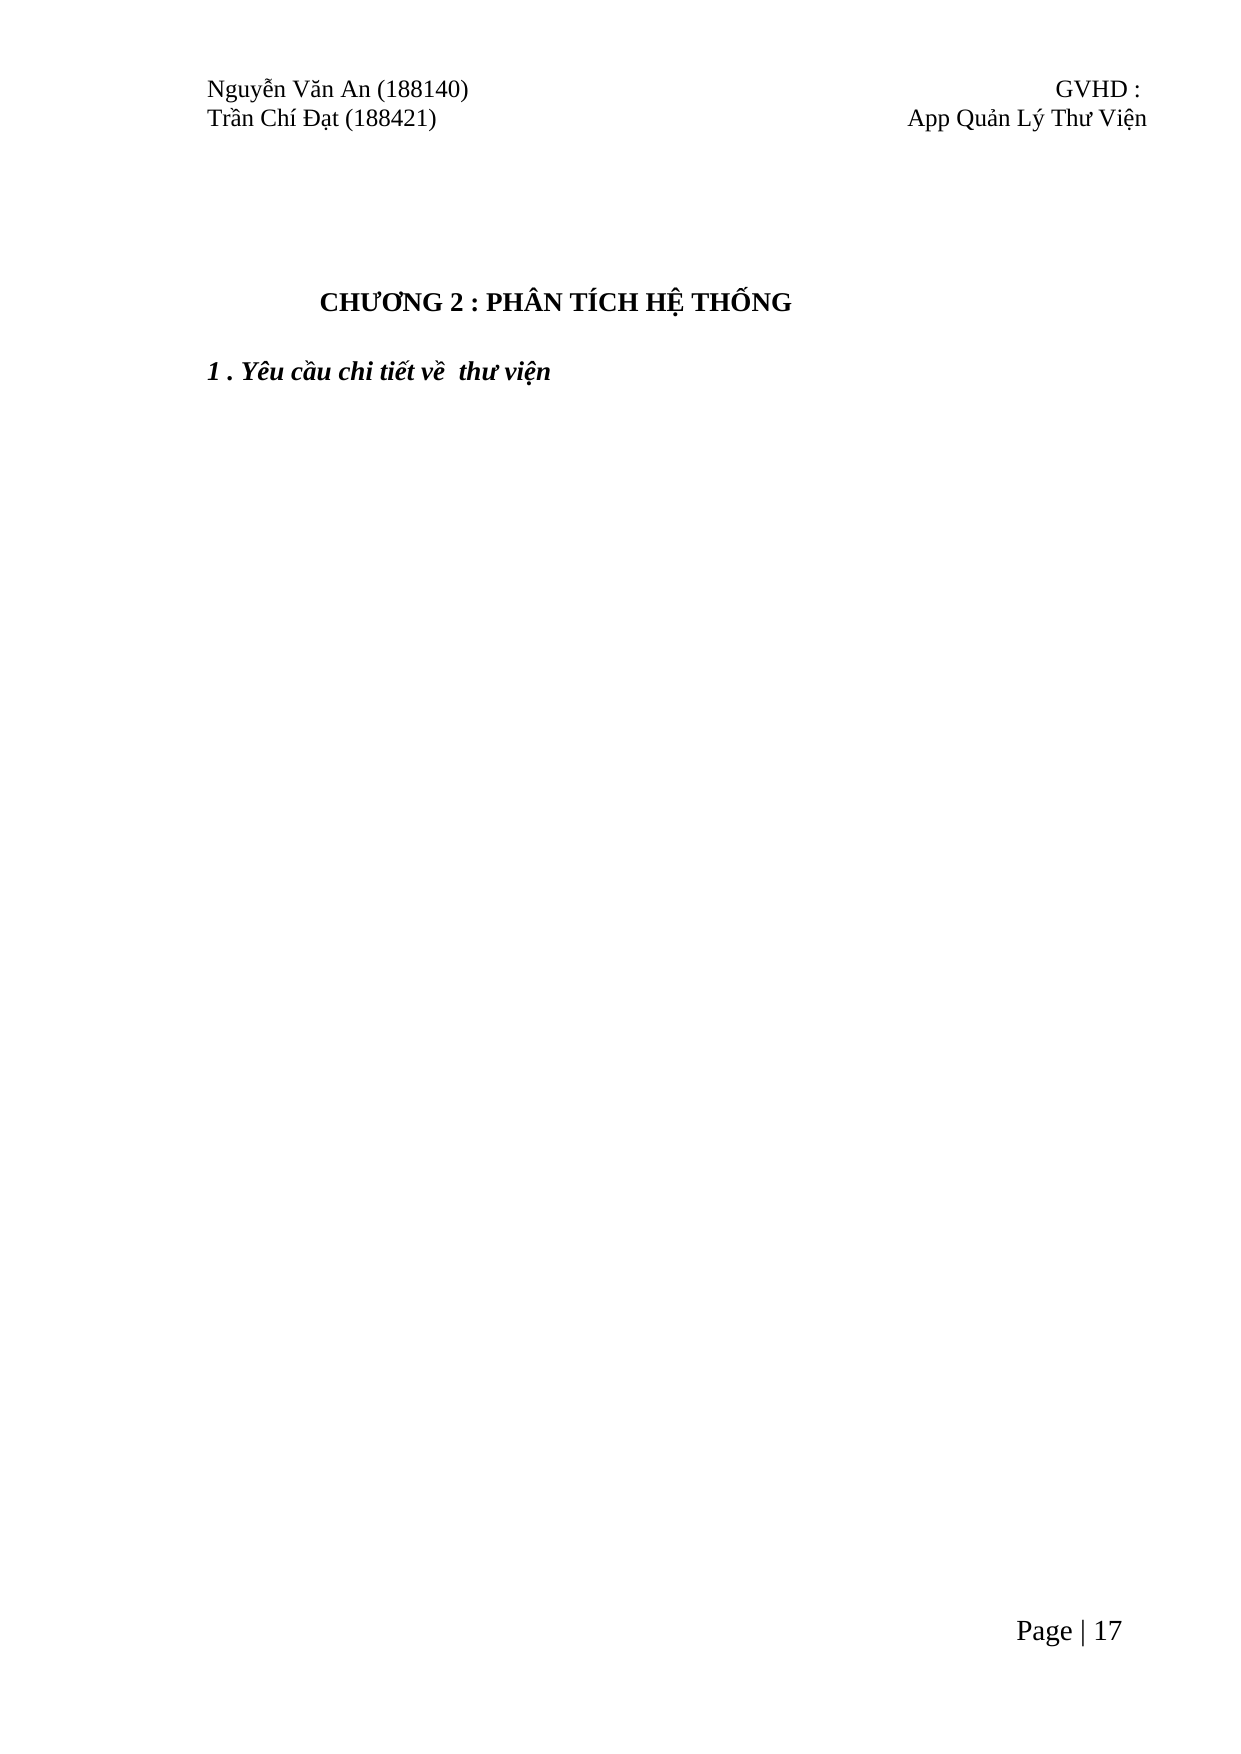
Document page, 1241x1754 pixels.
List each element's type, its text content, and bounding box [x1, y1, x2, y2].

subtitle 1 . Yêu cầu chi tiết về thư viện [207, 355, 1122, 386]
subtitle CHƯƠNG 2 : PHÂN TÍCH HỆ THỐNG [282, 286, 1122, 317]
